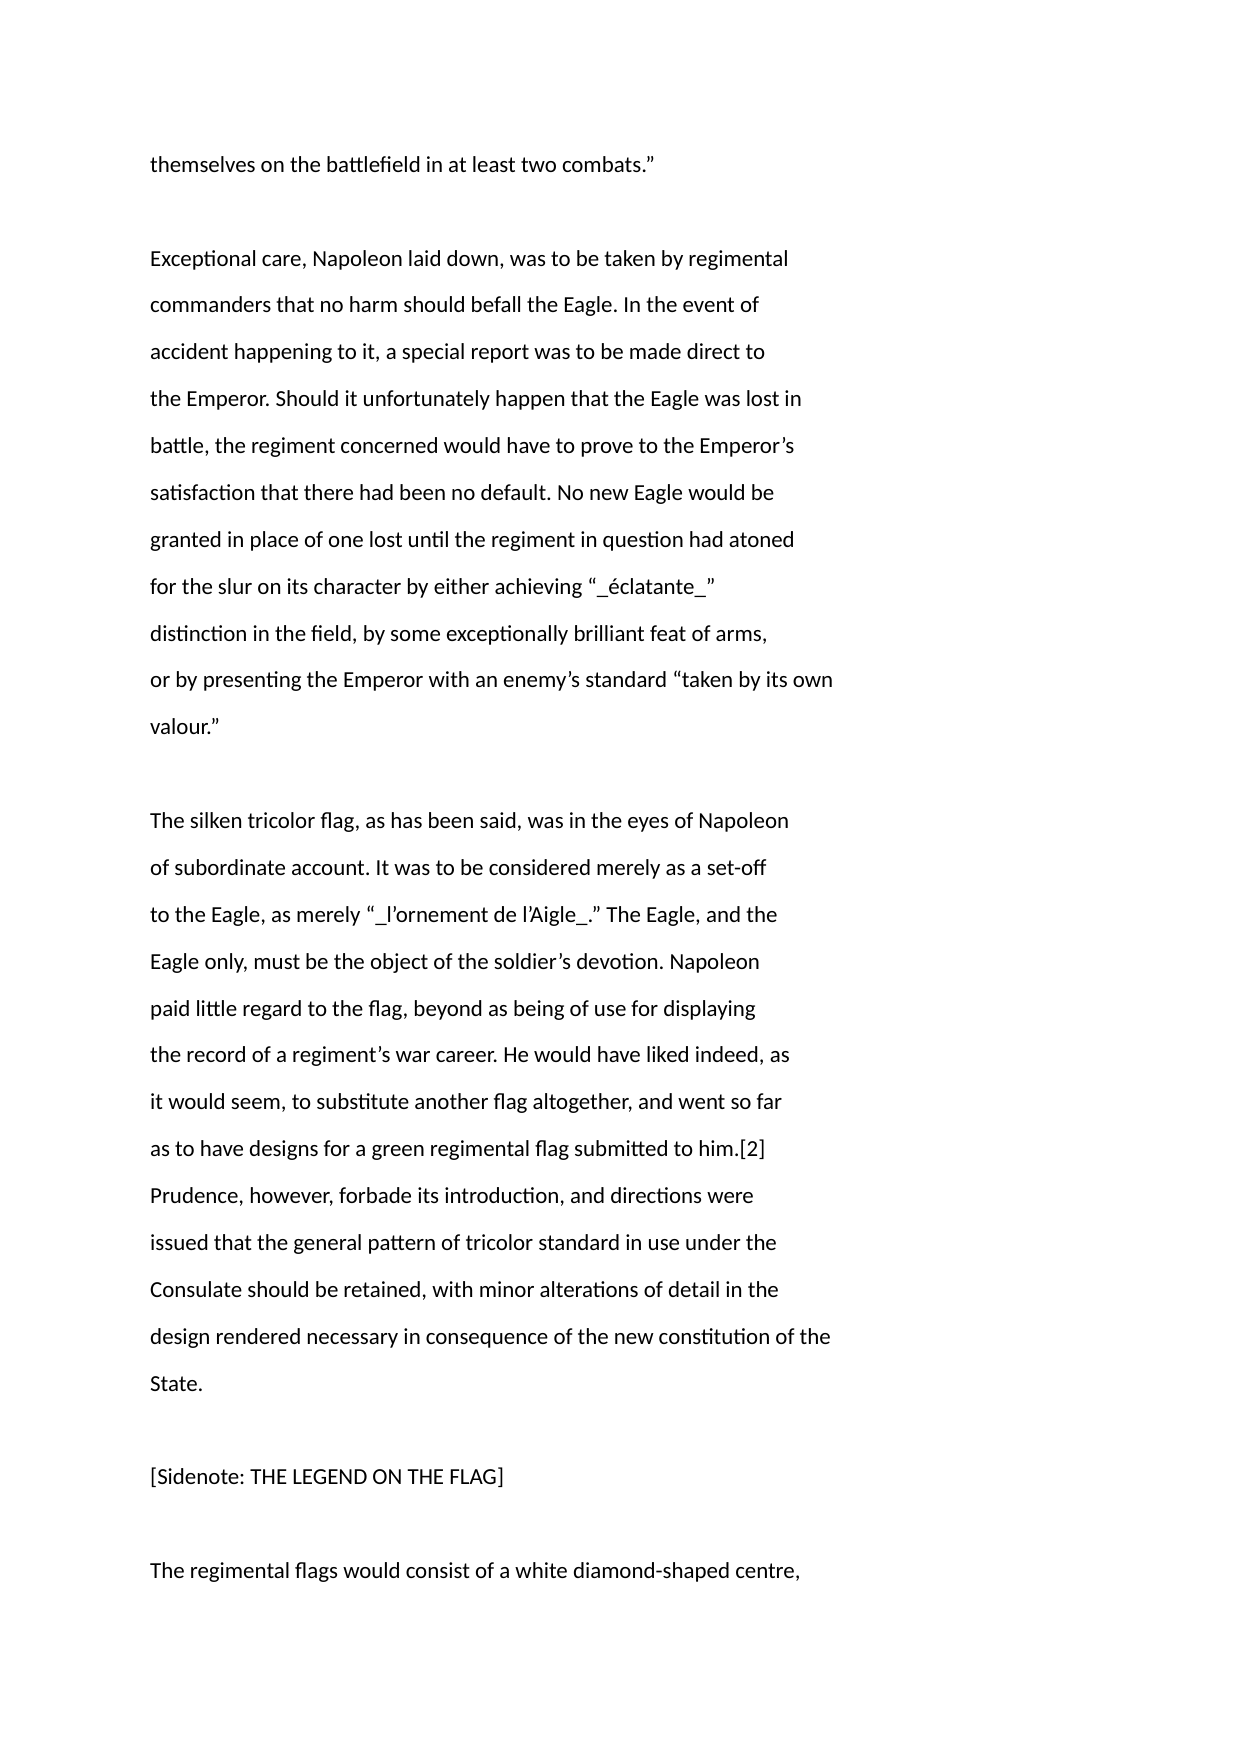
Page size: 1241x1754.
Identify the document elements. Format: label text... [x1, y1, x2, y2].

text it would seem, to substitute another flag altogether, and went so far [150, 1087, 1090, 1116]
text design rendered necessary in consequence of the new constitution of the [150, 1322, 1090, 1350]
text Eagle only, must be the object of the soldier’s devotion. Napoleon [150, 947, 1090, 975]
text The silken tricolor flag, as has been said, was in the eyes of Napoleon [150, 806, 1090, 834]
text for the slur on its character by either achieving “_éclatante_” [150, 572, 1090, 600]
text issued that the general pattern of tricolor standard in use under the [150, 1228, 1090, 1256]
text The regimental flags would consist of a white diamond-shaped centre, [150, 1556, 1090, 1584]
text the Emperor. Should it unfortunately happen that the Eagle was lost in [150, 384, 1090, 412]
text satisfaction that there had been no default. No new Eagle would be [150, 478, 1090, 506]
text State. [150, 1369, 1090, 1397]
text [Sidenote: THE LEGEND ON THE FLAG] [150, 1462, 1090, 1491]
text valour.” [150, 712, 1090, 741]
text themselves on the battlefield in at least two combats.” [150, 150, 1090, 178]
text Consulate should be retained, with minor alterations of detail in the [150, 1275, 1090, 1303]
text Prudence, however, forbade its introduction, and directions were [150, 1181, 1090, 1209]
text paid little regard to the flag, beyond as being of use for displaying [150, 994, 1090, 1022]
text battle, the regiment concerned would have to prove to the Emperor’s [150, 431, 1090, 459]
text to the Eagle, as merely “_l’ornement de l’Aigle_.” The Eagle, and the [150, 900, 1090, 928]
text as to have designs for a green regimental flag submitted to him.[2] [150, 1134, 1090, 1162]
text distinction in the field, by some exceptionally brilliant feat of arms, [150, 619, 1090, 647]
text of subordinate account. It was to be considered merely as a set-off [150, 853, 1090, 881]
text Exceptional care, Napoleon laid down, was to be taken by regimental [150, 244, 1090, 272]
text accident happening to it, a special report was to be made direct to [150, 337, 1090, 366]
text granted in place of one lost until the regiment in question had atoned [150, 525, 1090, 553]
text commanders that no harm should befall the Eagle. In the event of [150, 291, 1090, 319]
text the record of a regiment’s war career. He would have liked indeed, as [150, 1041, 1090, 1069]
text or by presenting the Emperor with an enemy’s standard “taken by its own [150, 666, 1090, 694]
